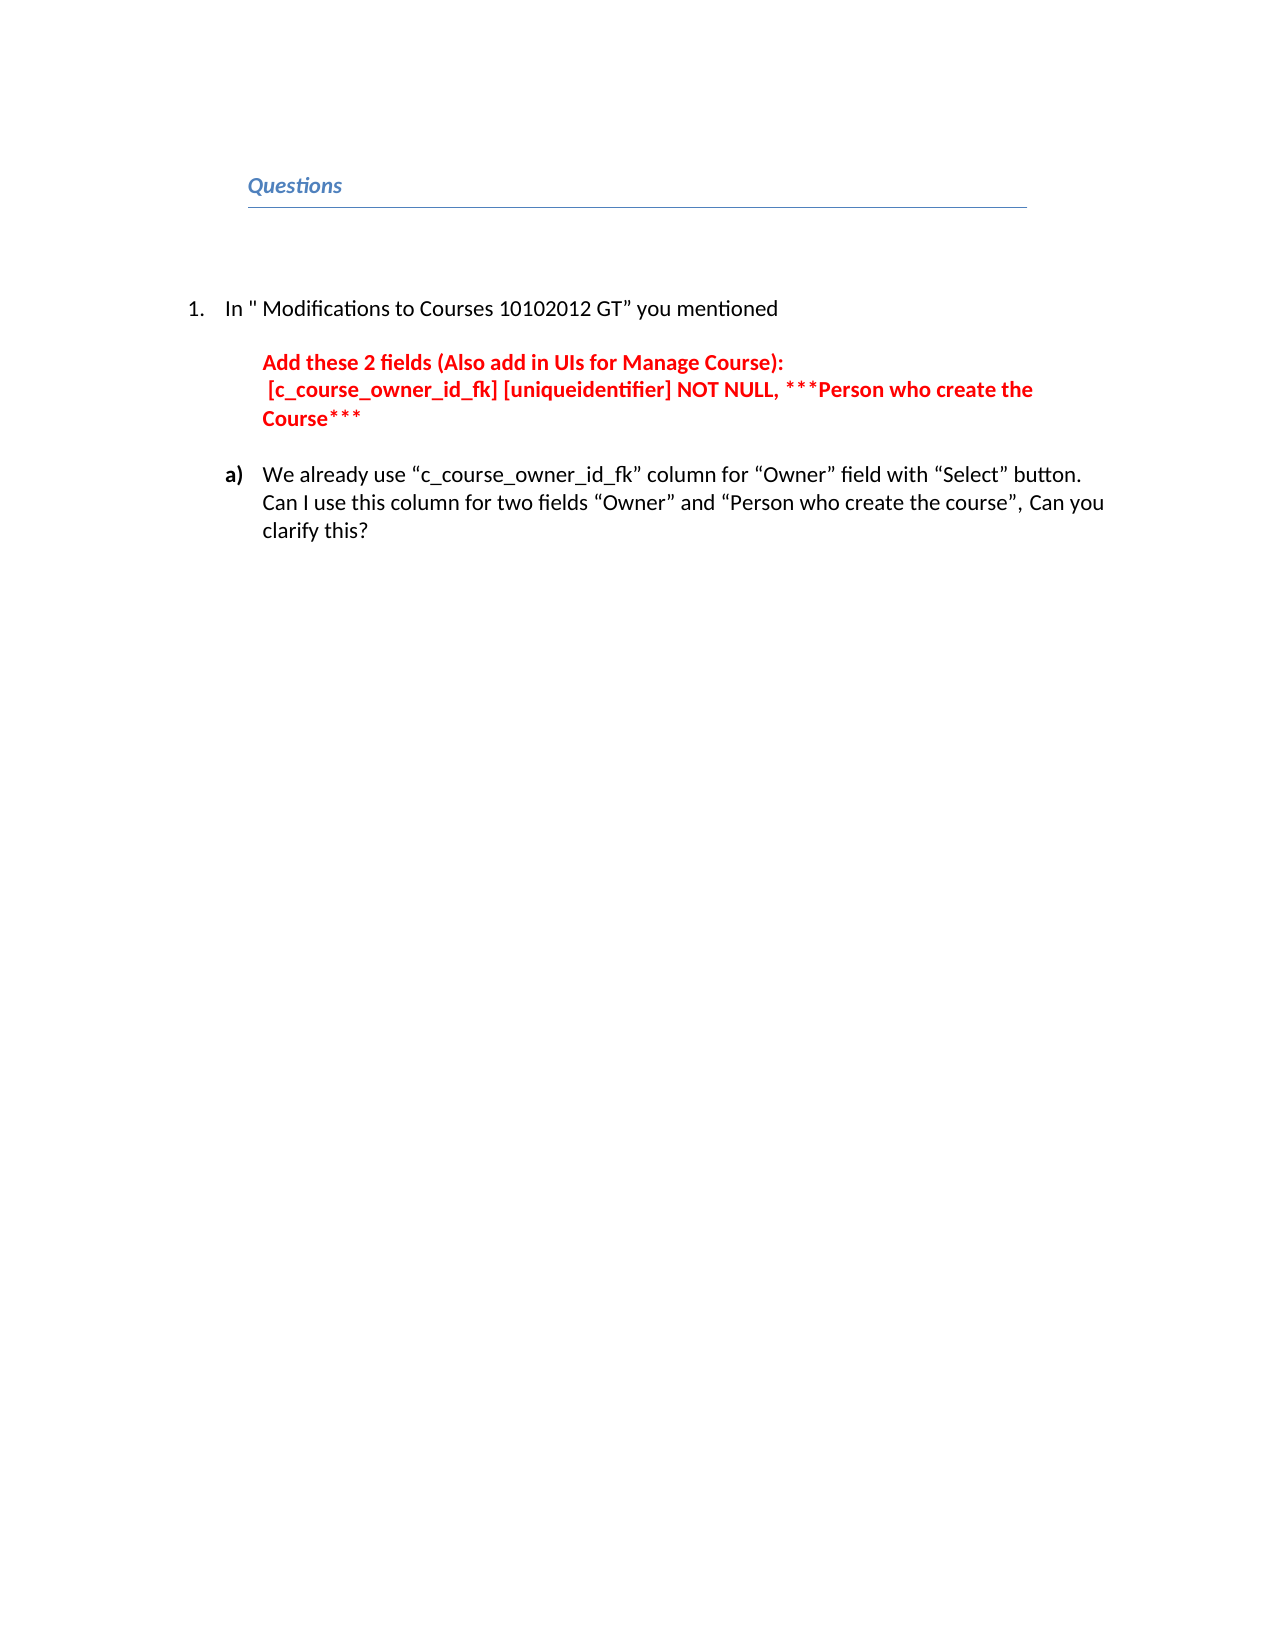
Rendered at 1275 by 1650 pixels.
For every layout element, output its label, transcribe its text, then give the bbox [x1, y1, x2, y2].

text Add these 2 fields (Also add in UIs for Manage Course): [262, 348, 1125, 376]
text [c_course_owner_id_fk] [uniqueidentifier] NOT NULL, ***Person who create the Course*** [262, 376, 1125, 432]
list We already use “c_course_owner_id_fk” column for “Owner” field with “Select” button. [225, 460, 1125, 488]
text Can I use this column for two fields “Owner” and “Person who create the course”, Can you clarify this? [262, 488, 1125, 544]
list In " Modifications to Courses 10102012 GT” you mentioned [187, 294, 1125, 323]
text Questions [247, 171, 1027, 208]
